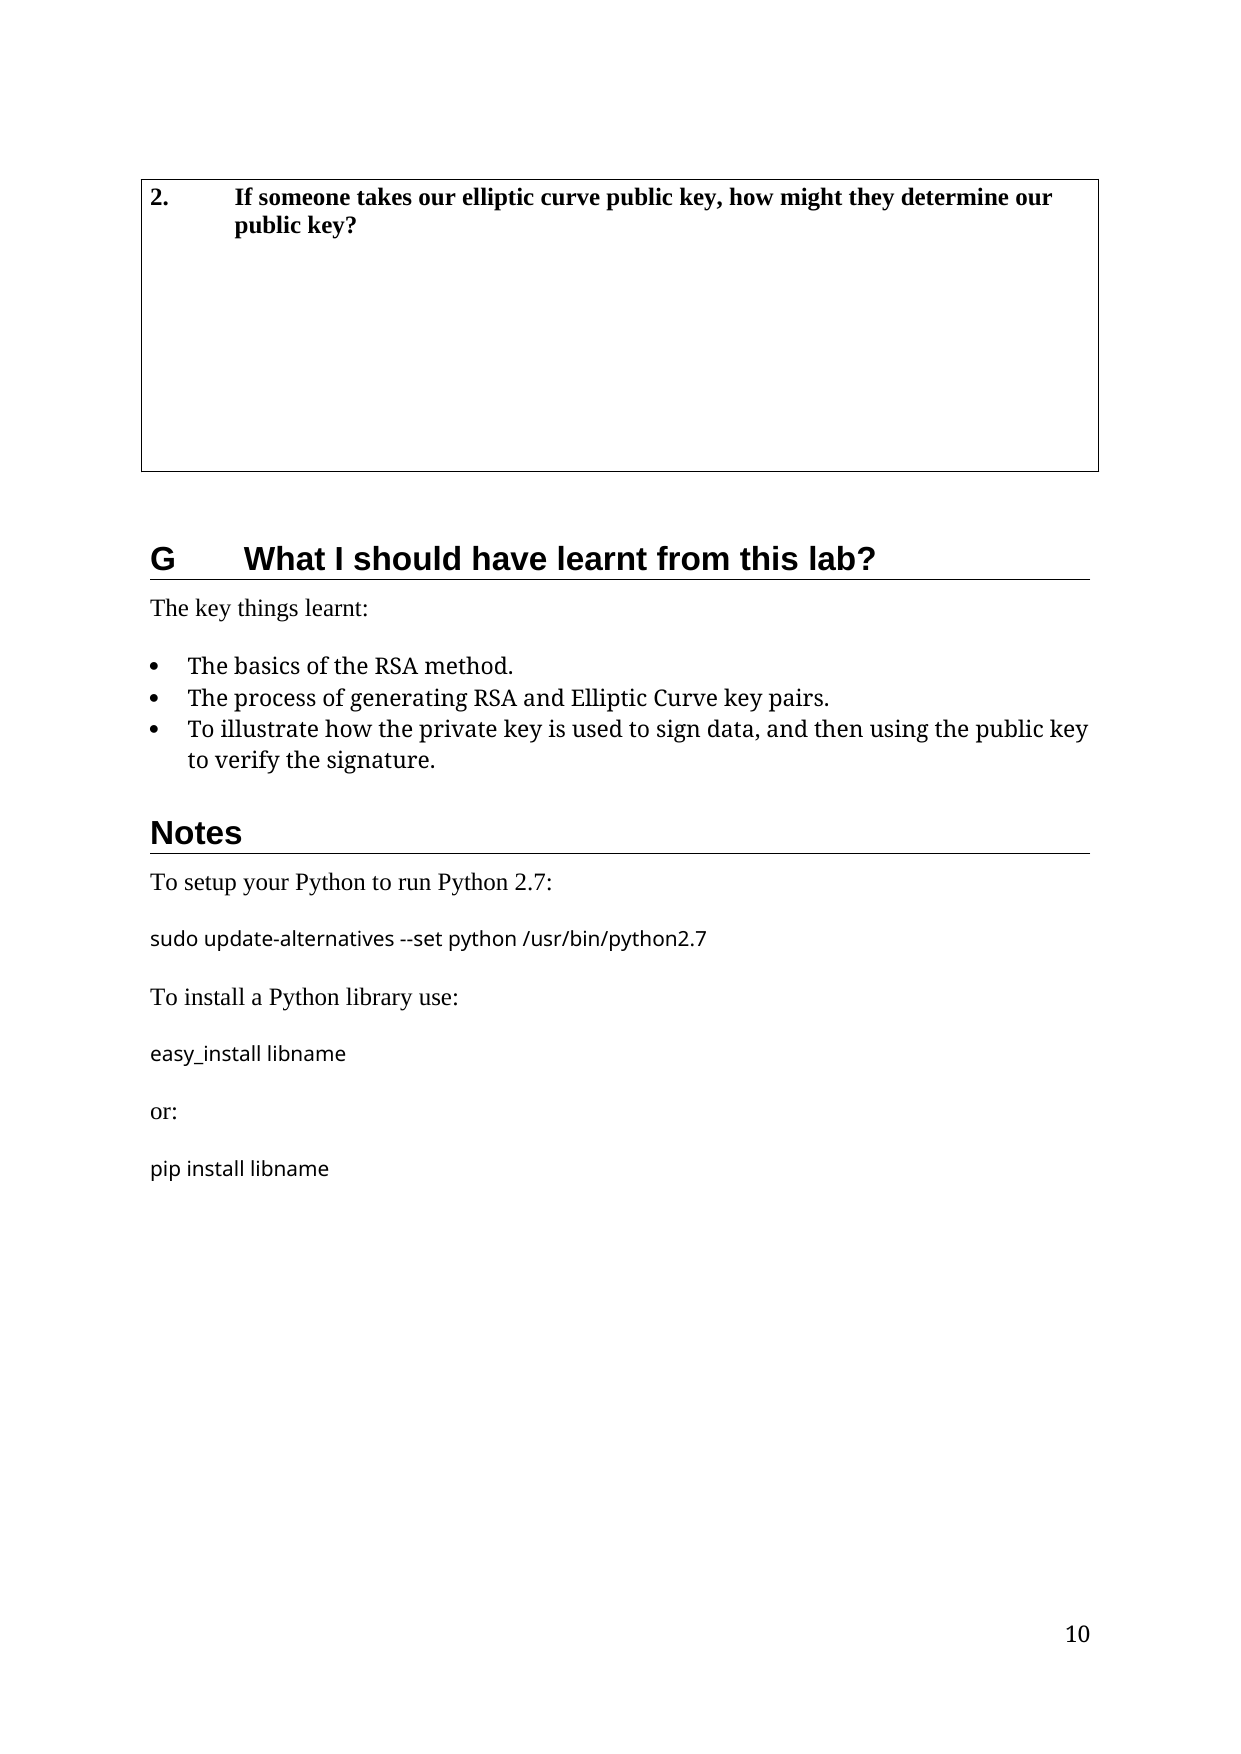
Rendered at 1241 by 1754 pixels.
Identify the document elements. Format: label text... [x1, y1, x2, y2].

subtitle G What I should have learnt from this lab? [150, 539, 1090, 579]
text To setup your Python to run Python 2.7: [150, 867, 1090, 896]
text To install a Python library use: [150, 982, 1090, 1010]
text sudo update-alternatives --set python /usr/bin/python2.7 [150, 924, 1090, 953]
list The basics of the RSA method. [150, 650, 1090, 682]
text 2. If someone takes our elliptic curve public key, how might they determine our public key? [142, 180, 1098, 239]
text easy_install libname [150, 1039, 1090, 1067]
text or: [150, 1096, 1090, 1125]
text pip install libname [150, 1154, 1090, 1182]
list The process of generating RSA and Elliptic Curve key pairs. [150, 682, 1090, 713]
text The key things learnt: [150, 593, 1090, 622]
subtitle Notes [150, 813, 1090, 853]
list To illustrate how the private key is used to sign data, and then using the public key to verify the signature. [150, 713, 1090, 775]
